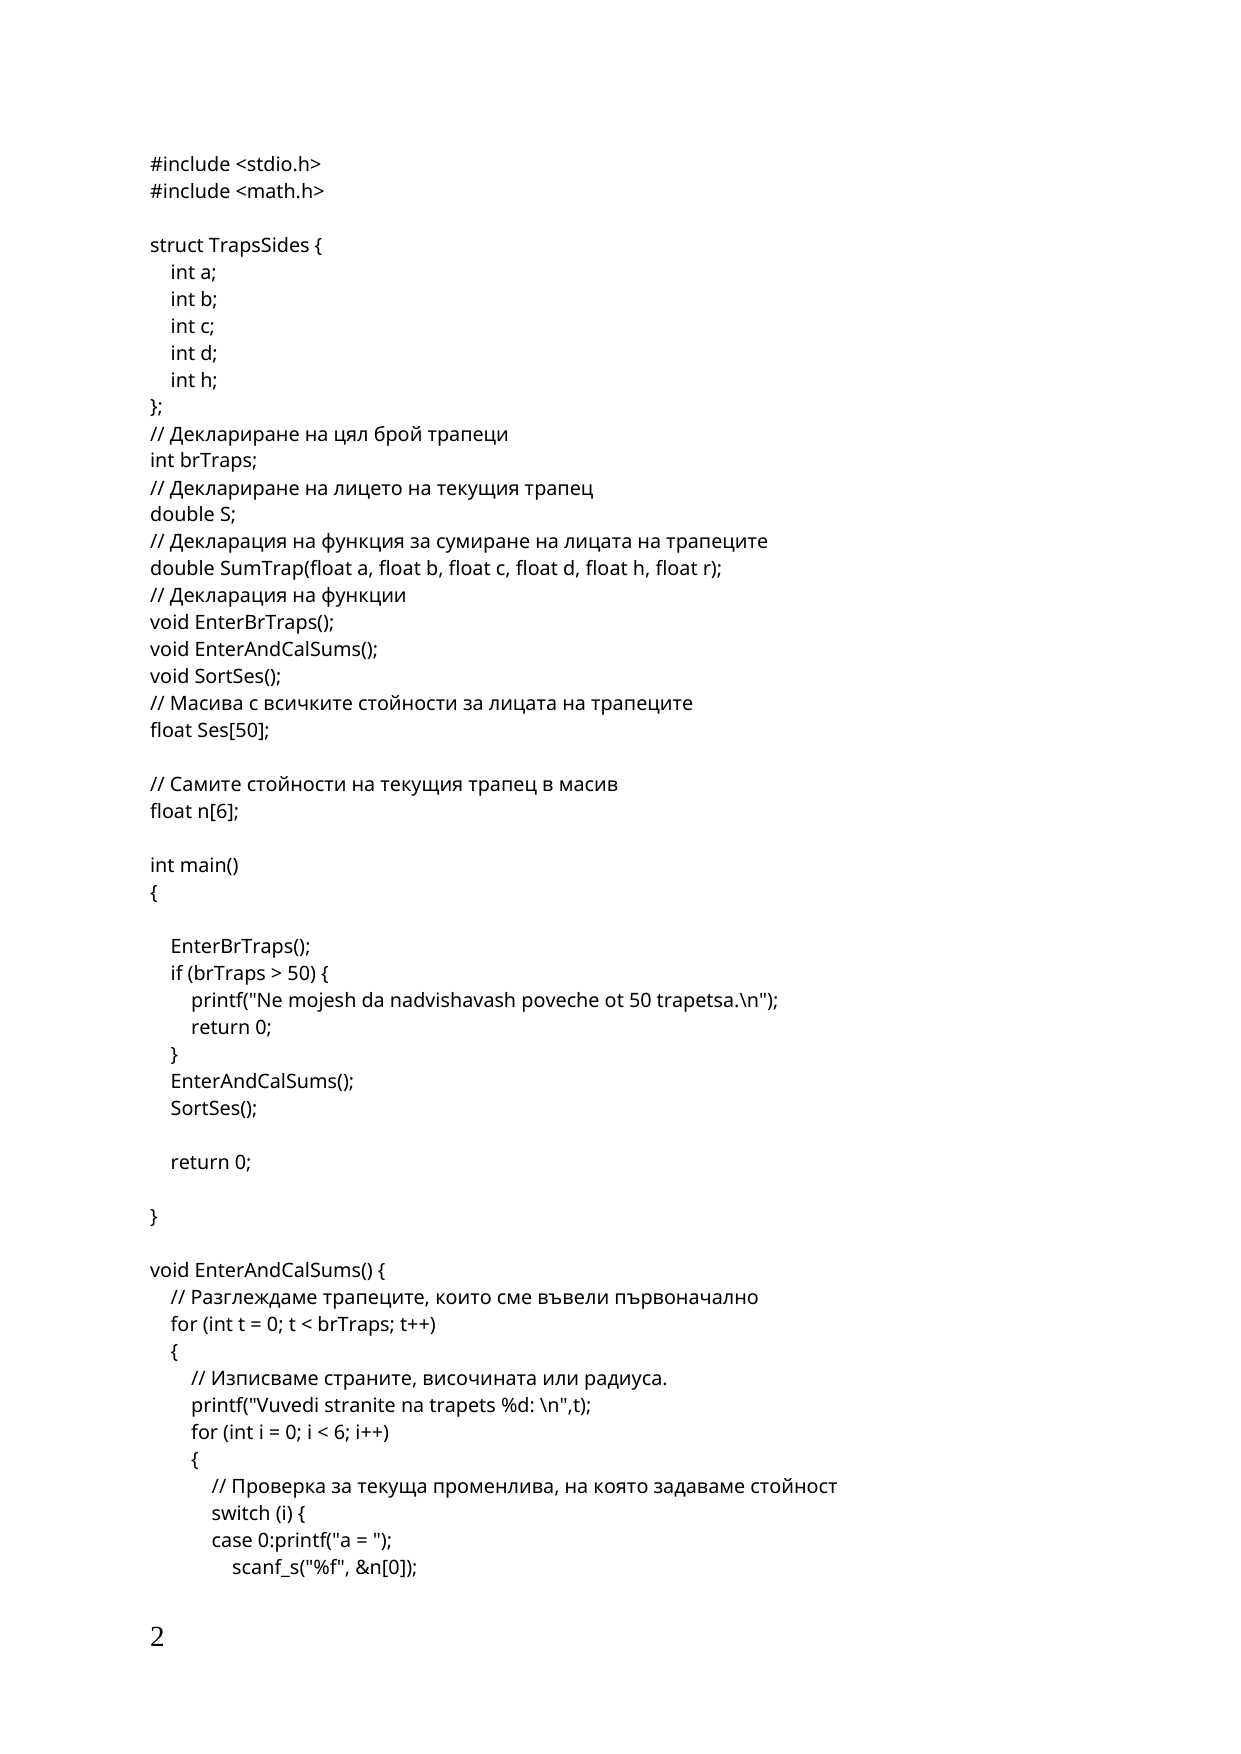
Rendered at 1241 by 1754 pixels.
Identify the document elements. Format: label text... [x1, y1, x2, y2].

text void EnterAndCalSums() { [150, 1256, 1090, 1283]
text } [150, 1202, 1090, 1229]
text struct TrapsSides { [150, 231, 1090, 258]
text scanf_s("%f", &n[0]); [150, 1553, 1090, 1580]
text int h; [150, 366, 1090, 393]
text switch (i) { [150, 1499, 1090, 1526]
text { [150, 878, 1090, 905]
text { [150, 1445, 1090, 1472]
text int a; [150, 258, 1090, 285]
text printf("Vuvedi stranite na trapets %d: \n",t); [150, 1391, 1090, 1418]
text int main() [150, 851, 1090, 878]
text // Декларация на функции [150, 582, 1090, 609]
text return 0; [150, 1013, 1090, 1040]
text float n[6]; [150, 797, 1090, 824]
text void SortSes(); [150, 663, 1090, 689]
text // Разглеждаме трапеците, които сме въвели първоначално [150, 1283, 1090, 1310]
text SortSes(); [150, 1094, 1090, 1121]
text for (int i = 0; i < 6; i++) [150, 1418, 1090, 1445]
text case 0:printf("a = "); [150, 1526, 1090, 1553]
text #include <math.h> [150, 177, 1090, 204]
text // Масива с всичките стойности за лицата на трапеците [150, 689, 1090, 717]
text void EnterAndCalSums(); [150, 636, 1090, 663]
text // Деклариране на лицето на текущия трапец [150, 474, 1090, 501]
text EnterBrTraps(); [150, 932, 1090, 959]
text float Ses[50]; [150, 717, 1090, 743]
text int brTraps; [150, 447, 1090, 474]
text printf("Ne mojesh da nadvishavash poveche ot 50 trapetsa.\n"); [150, 986, 1090, 1013]
text void EnterBrTraps(); [150, 609, 1090, 636]
text EnterAndCalSums(); [150, 1067, 1090, 1094]
text return 0; [150, 1148, 1090, 1175]
text for (int t = 0; t < brTraps; t++) [150, 1310, 1090, 1337]
text int d; [150, 339, 1090, 366]
text double S; [150, 501, 1090, 528]
text double SumTrap(float a, float b, float c, float d, float h, float r); [150, 555, 1090, 582]
text if (brTraps > 50) { [150, 959, 1090, 986]
text int c; [150, 312, 1090, 339]
text } [150, 1040, 1090, 1067]
text // Декларация на функция за сумиране на лицата на трапеците [150, 528, 1090, 555]
text // Самите стойности на текущия трапец в масив [150, 771, 1090, 797]
text // Деклариране на цял брой трапеци [150, 420, 1090, 447]
text #include <stdio.h> [150, 150, 1090, 177]
text }; [150, 393, 1090, 420]
text int b; [150, 285, 1090, 312]
text // Изписваме страните, височината или радиуса. [150, 1364, 1090, 1391]
text { [150, 1337, 1090, 1364]
text // Проверка за текуща променлива, на която задаваме стойност [150, 1472, 1090, 1499]
